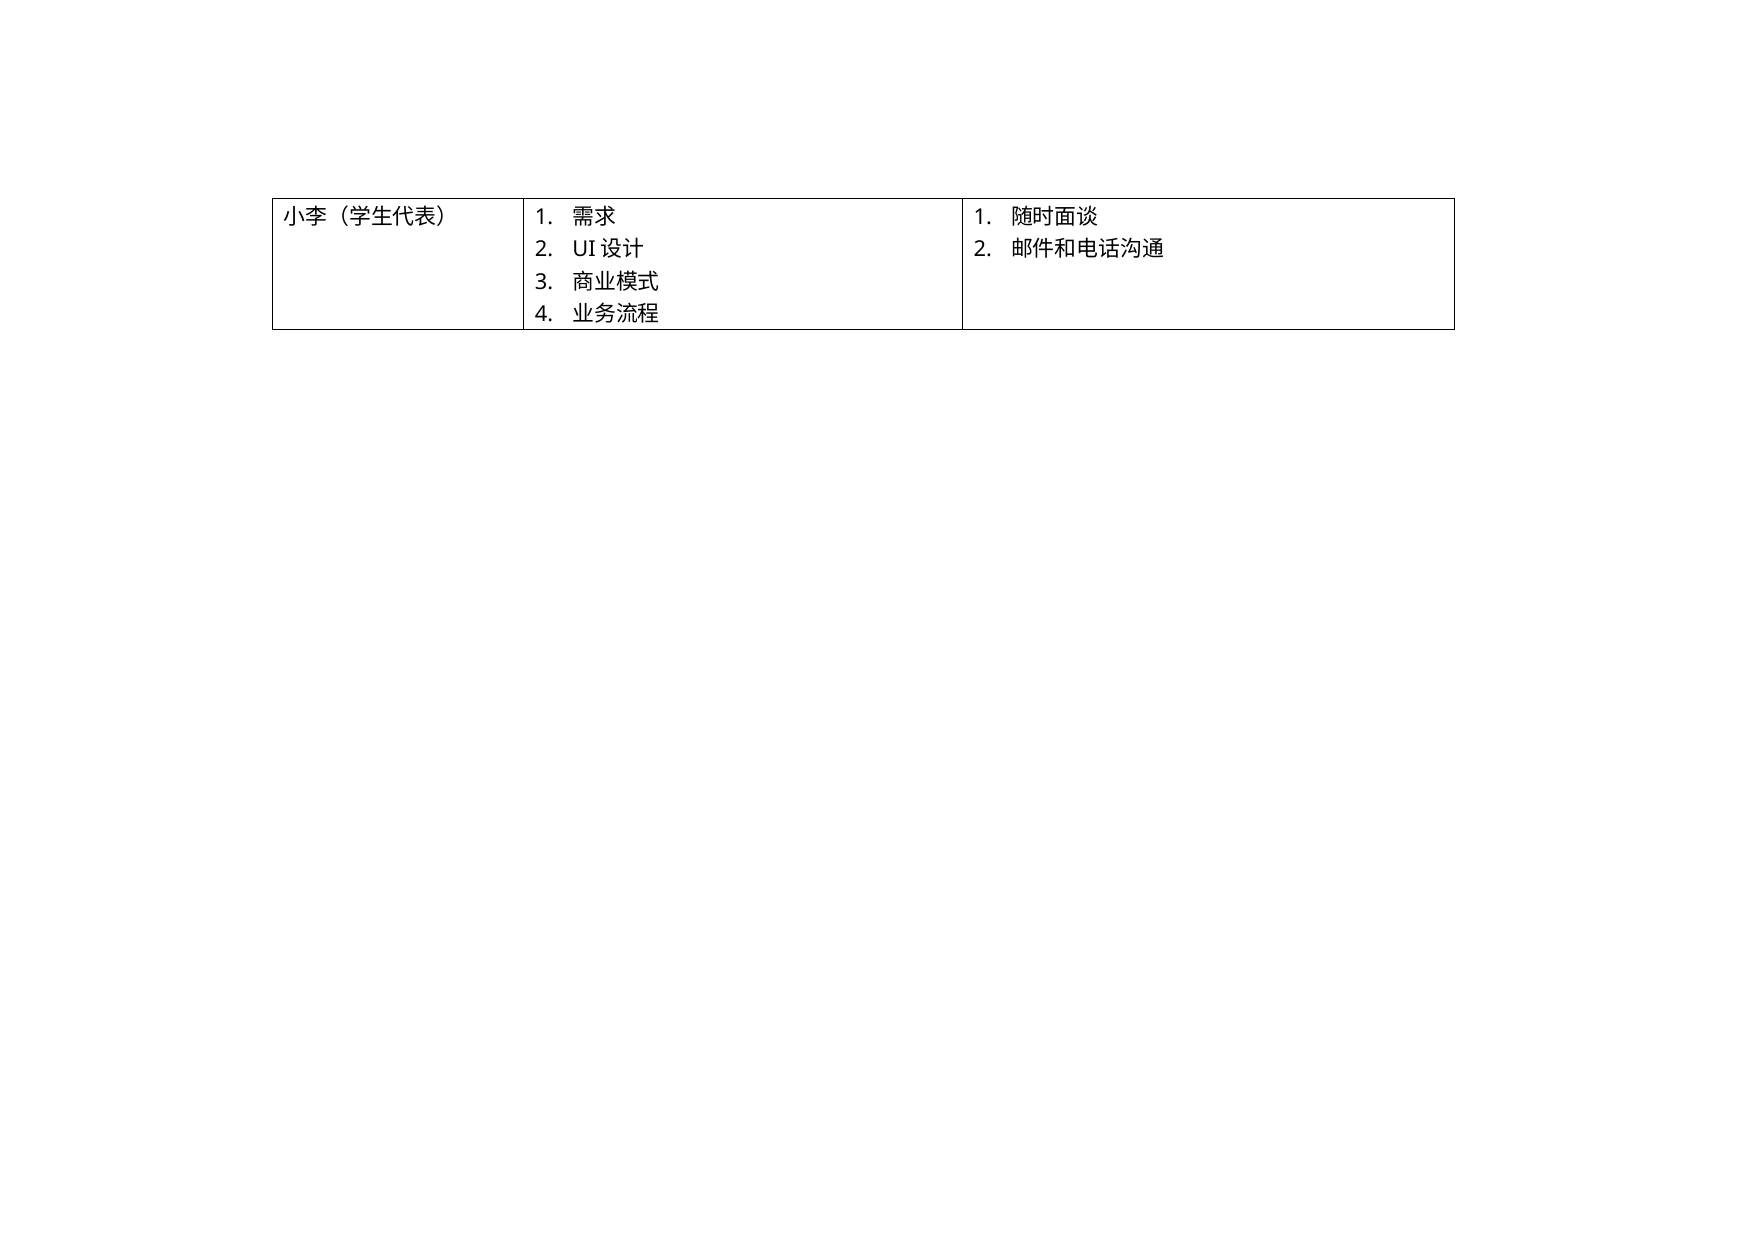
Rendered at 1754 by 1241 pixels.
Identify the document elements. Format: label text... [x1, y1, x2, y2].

table_cell 小李（学生代表） [273, 199, 523, 329]
table_cell 需求 UI设计 商业模式 业务流程 [524, 199, 962, 329]
table_cell 随时面谈 邮件和电话沟通 [963, 199, 1454, 329]
